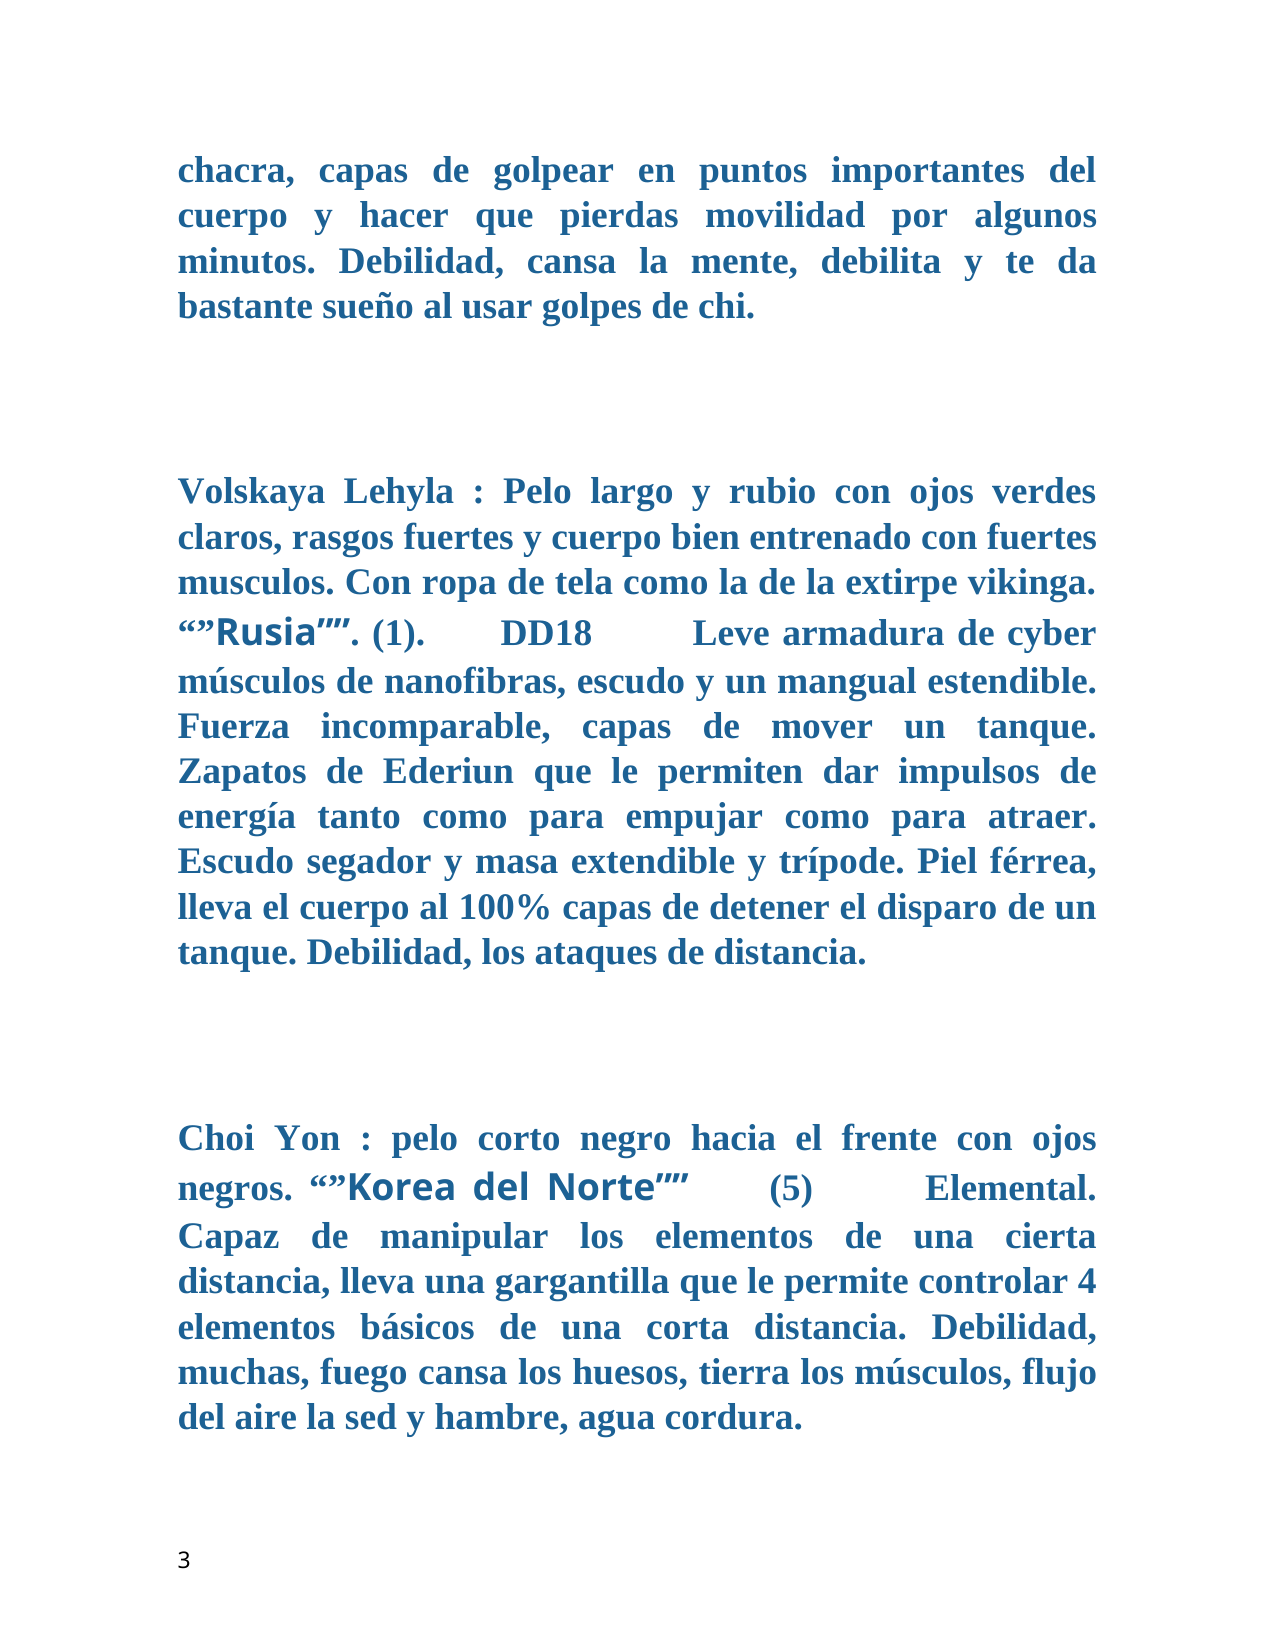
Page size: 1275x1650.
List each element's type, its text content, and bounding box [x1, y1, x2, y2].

text Volskaya Lehyla : Pelo largo y rubio con ojos verdes claros, rasgos fuertes y cuerpo bien entrenado con fuertes musculos. Con ropa de tela como la de la extirpe vikinga. “”Rusia””. (1). DD18 Leve armadura de cyber músculos de nanofibras, escudo y un mangual estendible. Fuerza incomparable, capas de mover un tanque. Zapatos de Ederiun que le permiten dar impulsos de energía tanto como para empujar como para atraer. Escudo segador y masa extendible y trípode. Piel férrea, lleva el cuerpo al 100% capas de detener el disparo de un tanque. Debilidad, los ataques de distancia. [177, 469, 1098, 972]
text Choi Yon : pelo corto negro hacia el frente con ojos negros. “”Korea del Norte”” (5) Elemental. Capaz de manipular los elementos de una cierta distancia, lleva una gargantilla que le permite controlar 4 elementos básicos de una corta distancia. Debilidad, muchas, fuego cansa los huesos, tierra los músculos, flujo del aire la sed y hambre, agua cordura. [177, 1115, 1098, 1438]
